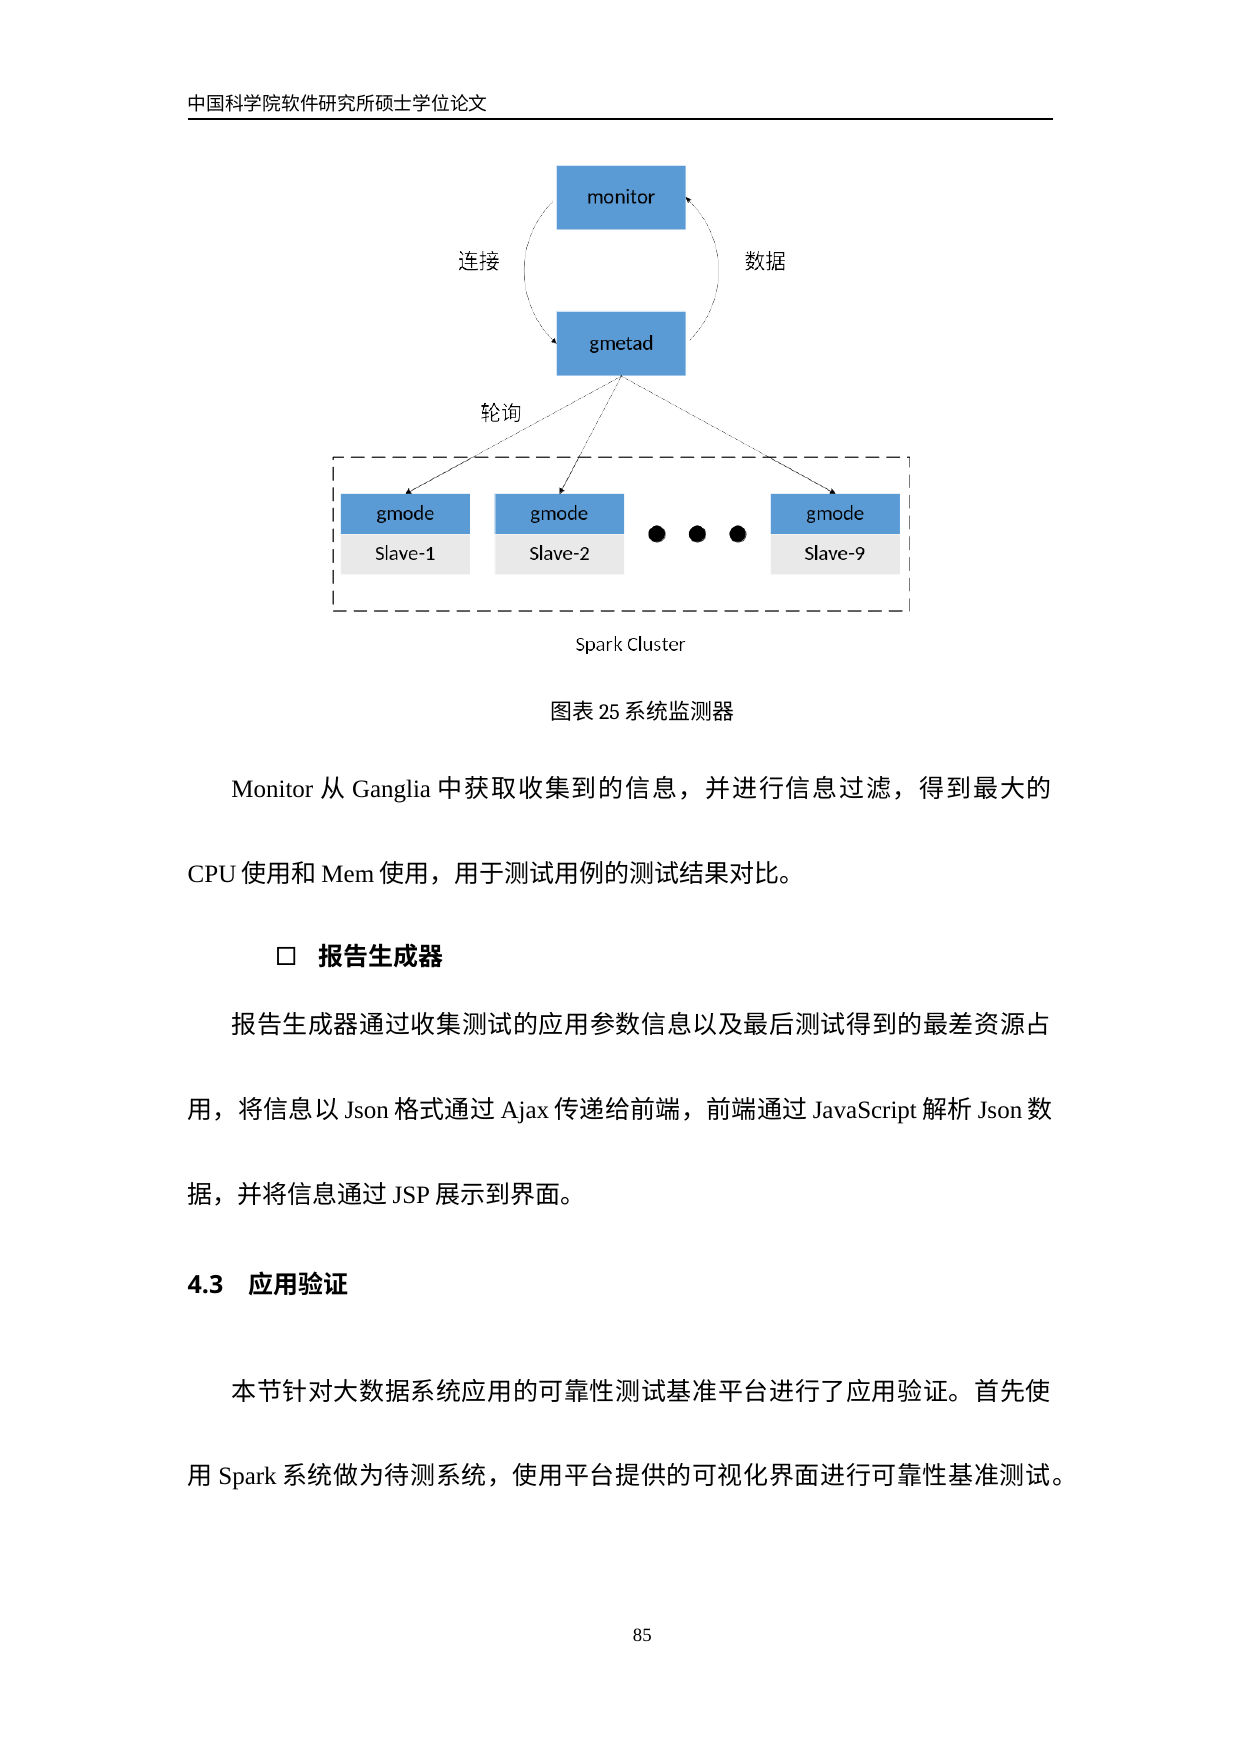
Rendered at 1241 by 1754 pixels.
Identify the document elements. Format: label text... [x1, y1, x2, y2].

subtitle 应用验证 [187, 1248, 1053, 1316]
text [187, 1355, 1053, 1508]
text Monitor从Ganglia中获取收集到的信息，并进行信息过滤，得到最大的CPU使用和Mem使用，用于测试用例的测试结果对比。 [187, 752, 1053, 905]
text 报告生成器 [275, 921, 1053, 989]
text 报告生成器通过收集测试的应用参数信息以及最后测试得到的最差资源占用，将信息以Json格式通过Ajax传递给前端，前端通过JavaScript解析Json数据，并将信息通过JSP展示到界面。 [187, 989, 1053, 1227]
text 图表 25 系统监测器 [187, 693, 1053, 727]
